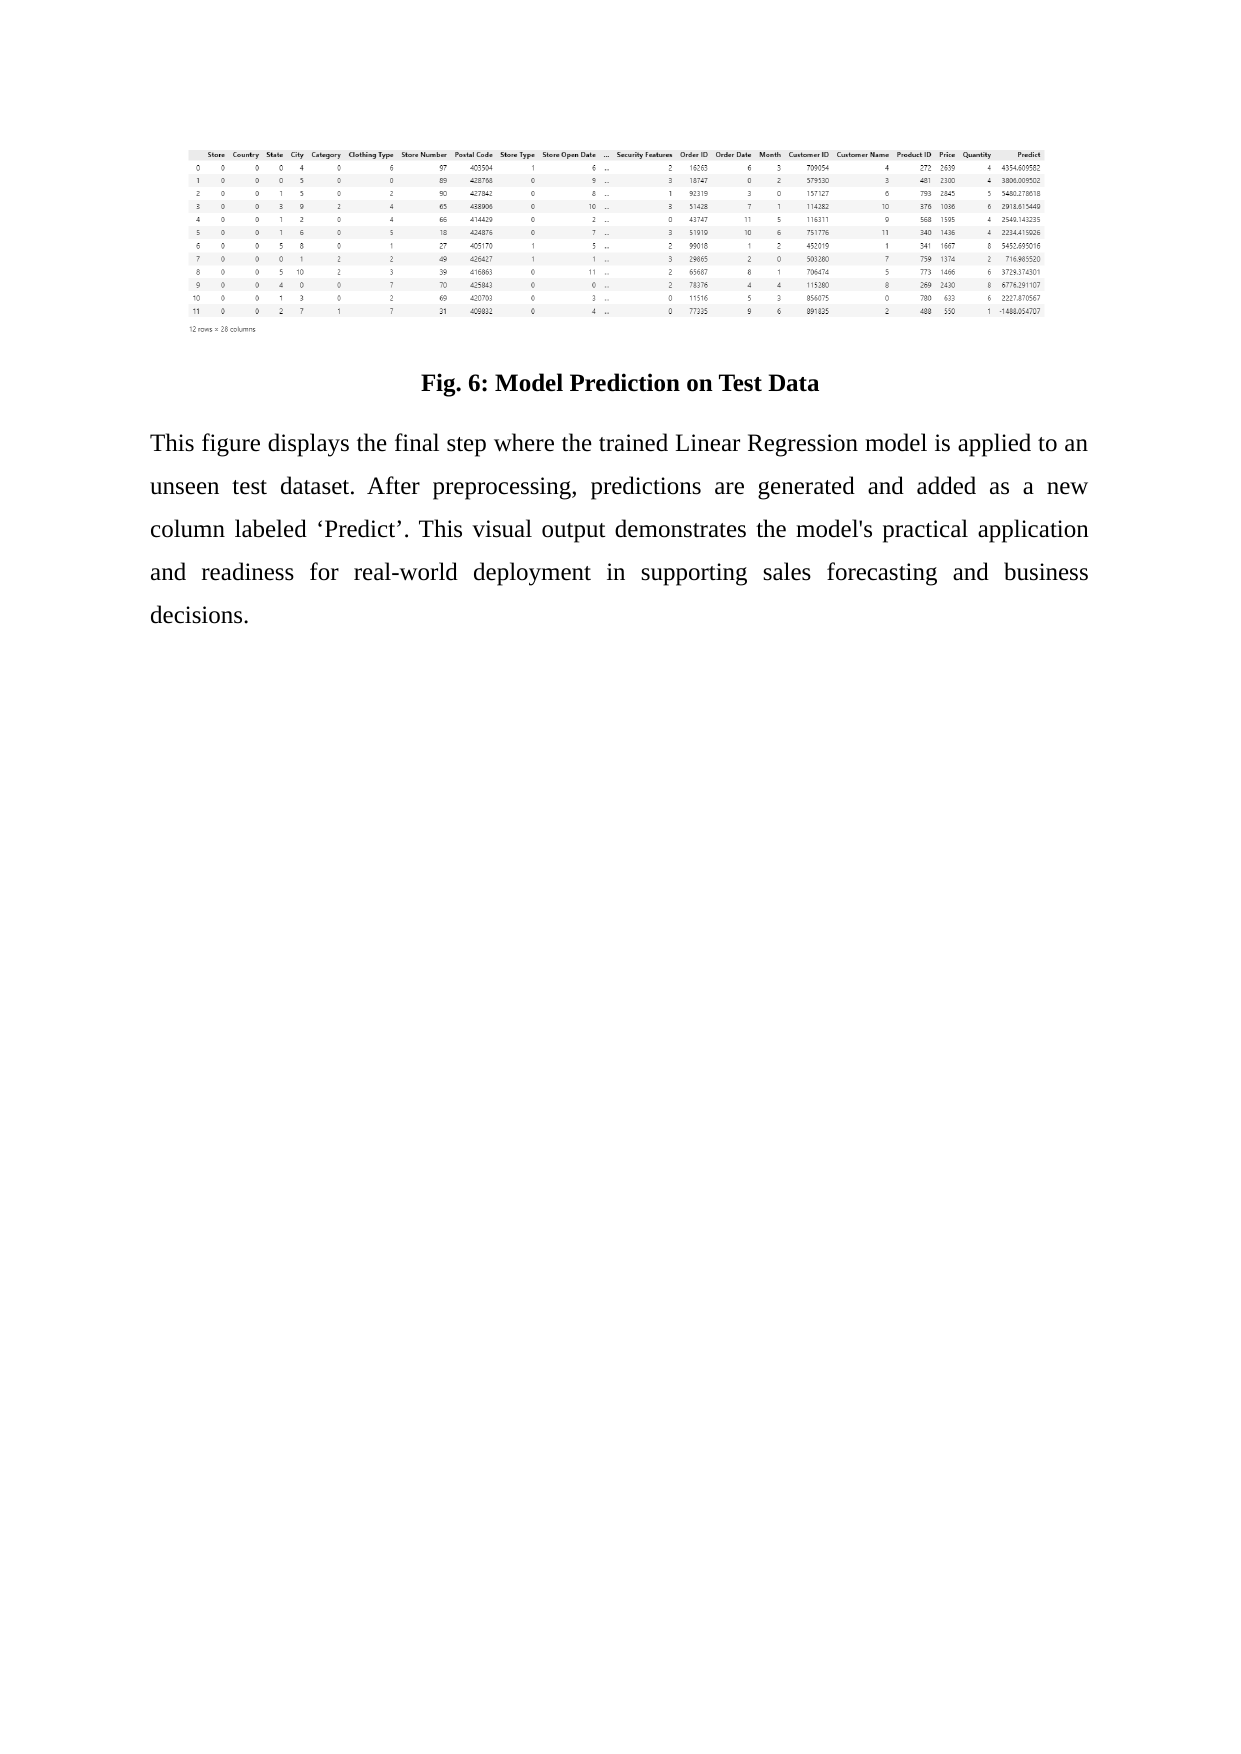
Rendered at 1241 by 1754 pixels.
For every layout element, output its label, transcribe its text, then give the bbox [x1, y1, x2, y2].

picture [185, 150, 1056, 338]
text This figure displays the final step where the trained Linear Regression model is applied to an unseen test dataset. After preprocessing, predictions are generated and added as a new column labeled ‘Predict’. This visual output demonstrates the model's practical application and readiness for real-world deployment in supporting sales forecasting and business decisions. [150, 428, 1090, 629]
text Fig. 6: Model Prediction on Test Data [150, 368, 1090, 397]
